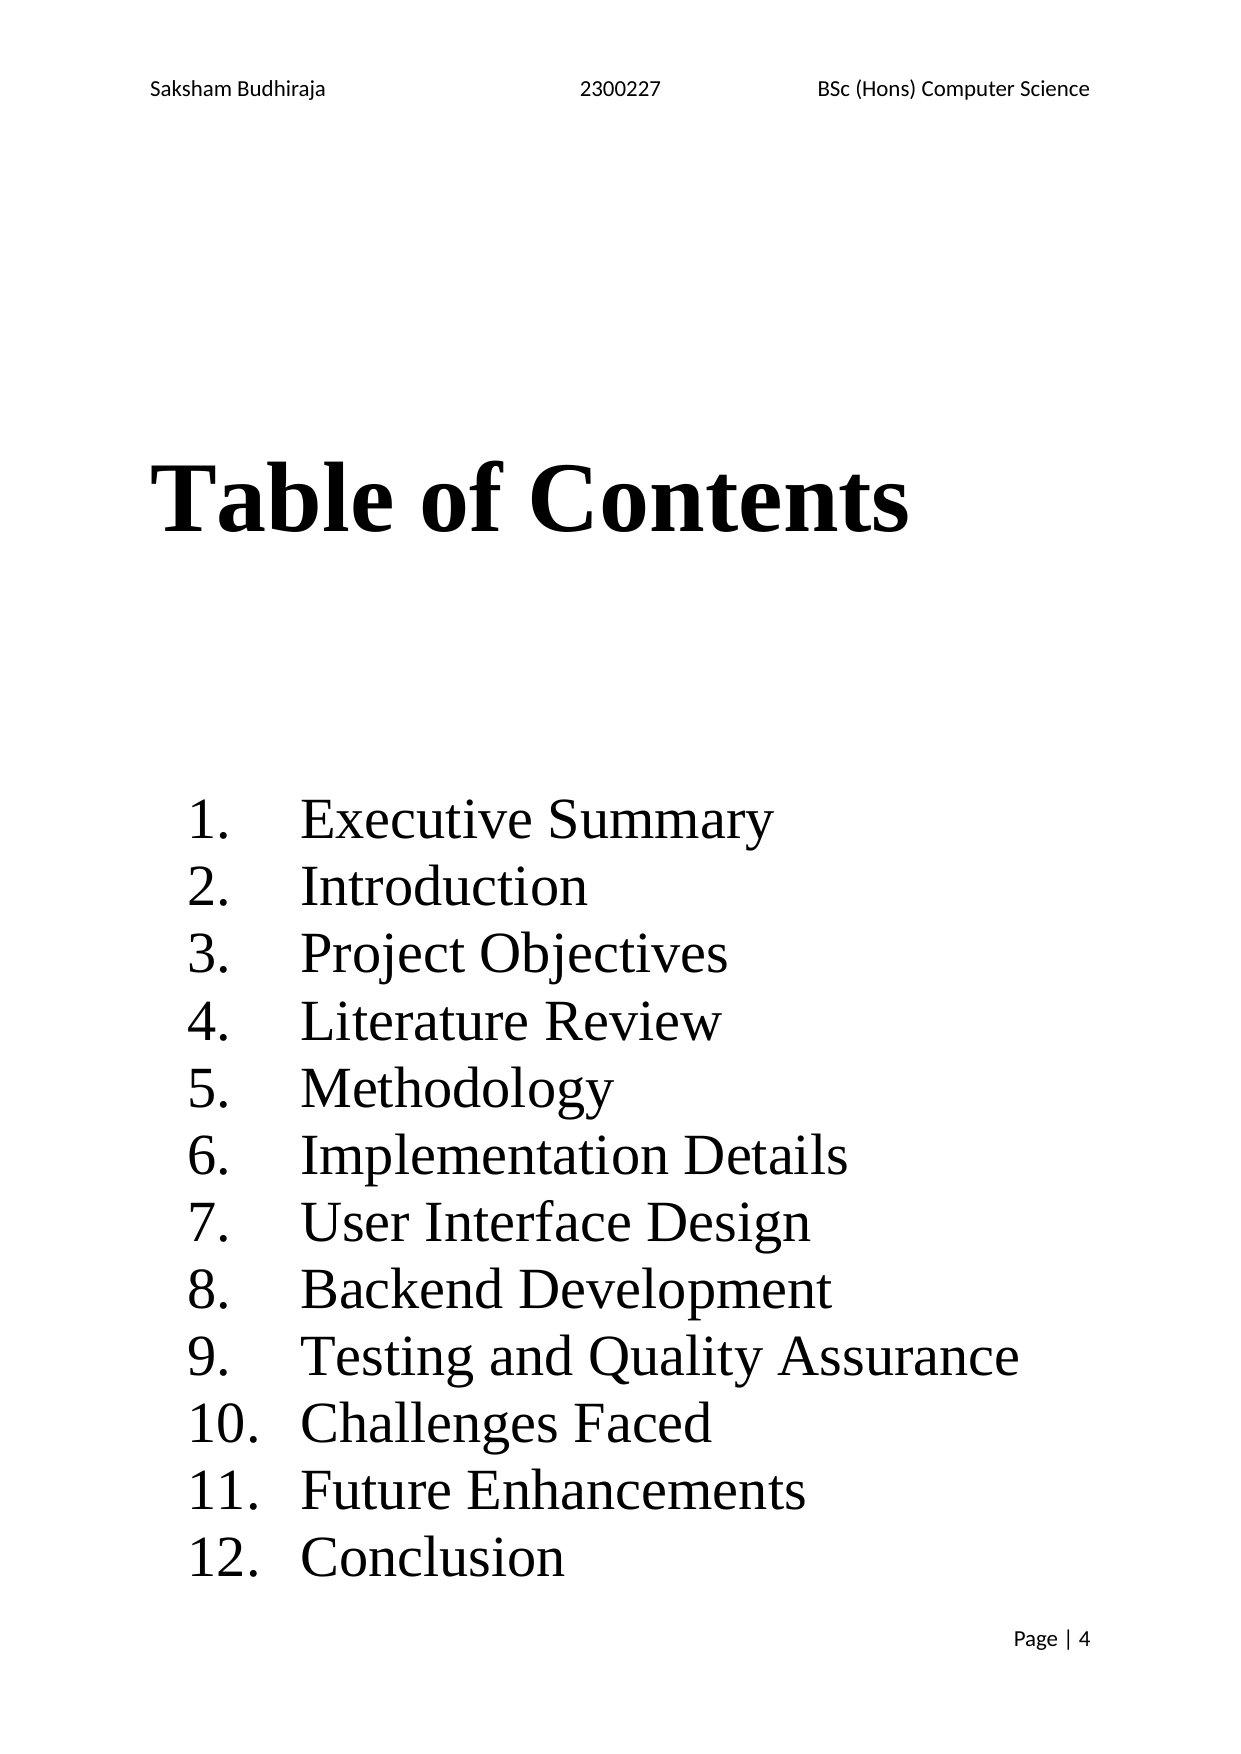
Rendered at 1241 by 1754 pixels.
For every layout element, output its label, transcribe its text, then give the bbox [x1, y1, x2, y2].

text Table of Contents [150, 438, 1090, 553]
list Implementation Details [187, 1119, 1090, 1187]
list User Interface Design [187, 1187, 1090, 1254]
list Conclusion [187, 1522, 1090, 1589]
list Future Enhancements [187, 1455, 1090, 1522]
list Executive Summary [187, 784, 1090, 851]
list Project Objectives [187, 918, 1090, 985]
list Introduction [187, 851, 1090, 918]
list Backend Development [187, 1254, 1090, 1321]
list Methodology [187, 1052, 1090, 1119]
list Literature Review [187, 985, 1090, 1052]
list Testing and Quality Assurance [187, 1321, 1090, 1388]
list Challenges Faced [187, 1388, 1090, 1455]
